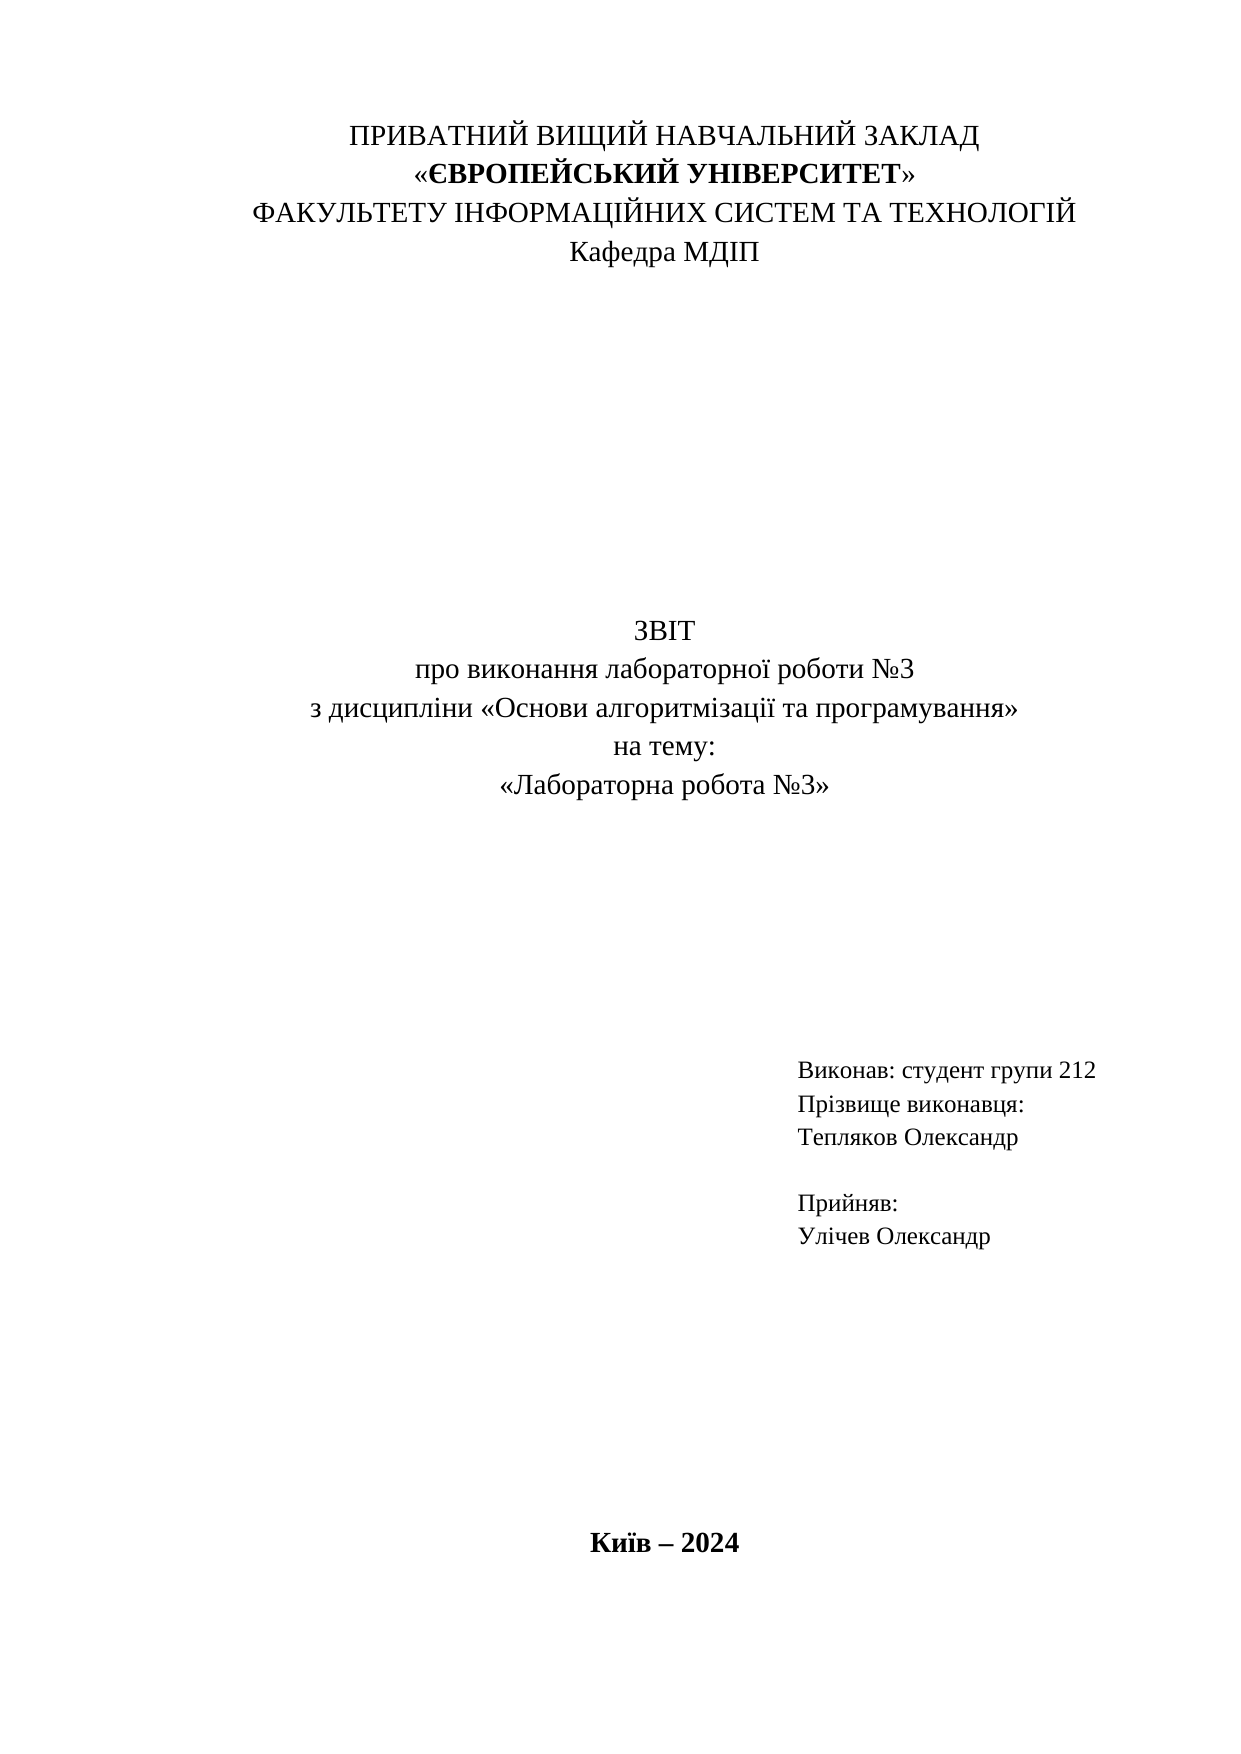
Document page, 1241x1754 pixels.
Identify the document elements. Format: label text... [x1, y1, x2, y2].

text ПРИВАТНИЙ ВИЩИЙ НАВЧАЛЬНИЙ ЗАКЛАД [177, 118, 1152, 152]
text на тему: [177, 728, 1152, 762]
text «ЄВРОПЕЙСЬКИЙ УНІВЕРСИТЕТ» [177, 157, 1152, 190]
text Тепляков Олександр [797, 1122, 1152, 1150]
text Виконав: студент групи 212 [797, 1056, 1152, 1084]
text Кафедра МДІП [177, 234, 1152, 267]
text про виконання лабораторної роботи №3 [177, 651, 1152, 685]
text ФАКУЛЬТЕТУ ІНФОРМАЦІЙНИХ СИСТЕМ ТА ТЕХНОЛОГІЙ [177, 195, 1152, 229]
text «Лабораторна робота №3» [177, 767, 1152, 801]
text Прізвище виконавця: [797, 1089, 1152, 1117]
text з дисципліни «Основи алгоритмізації та програмування» [177, 690, 1152, 723]
text ЗВІТ [177, 613, 1152, 646]
text Прийняв: [797, 1188, 1152, 1216]
text Улічев Олександр [797, 1221, 1152, 1249]
text Київ – 2024 [177, 1526, 1152, 1559]
